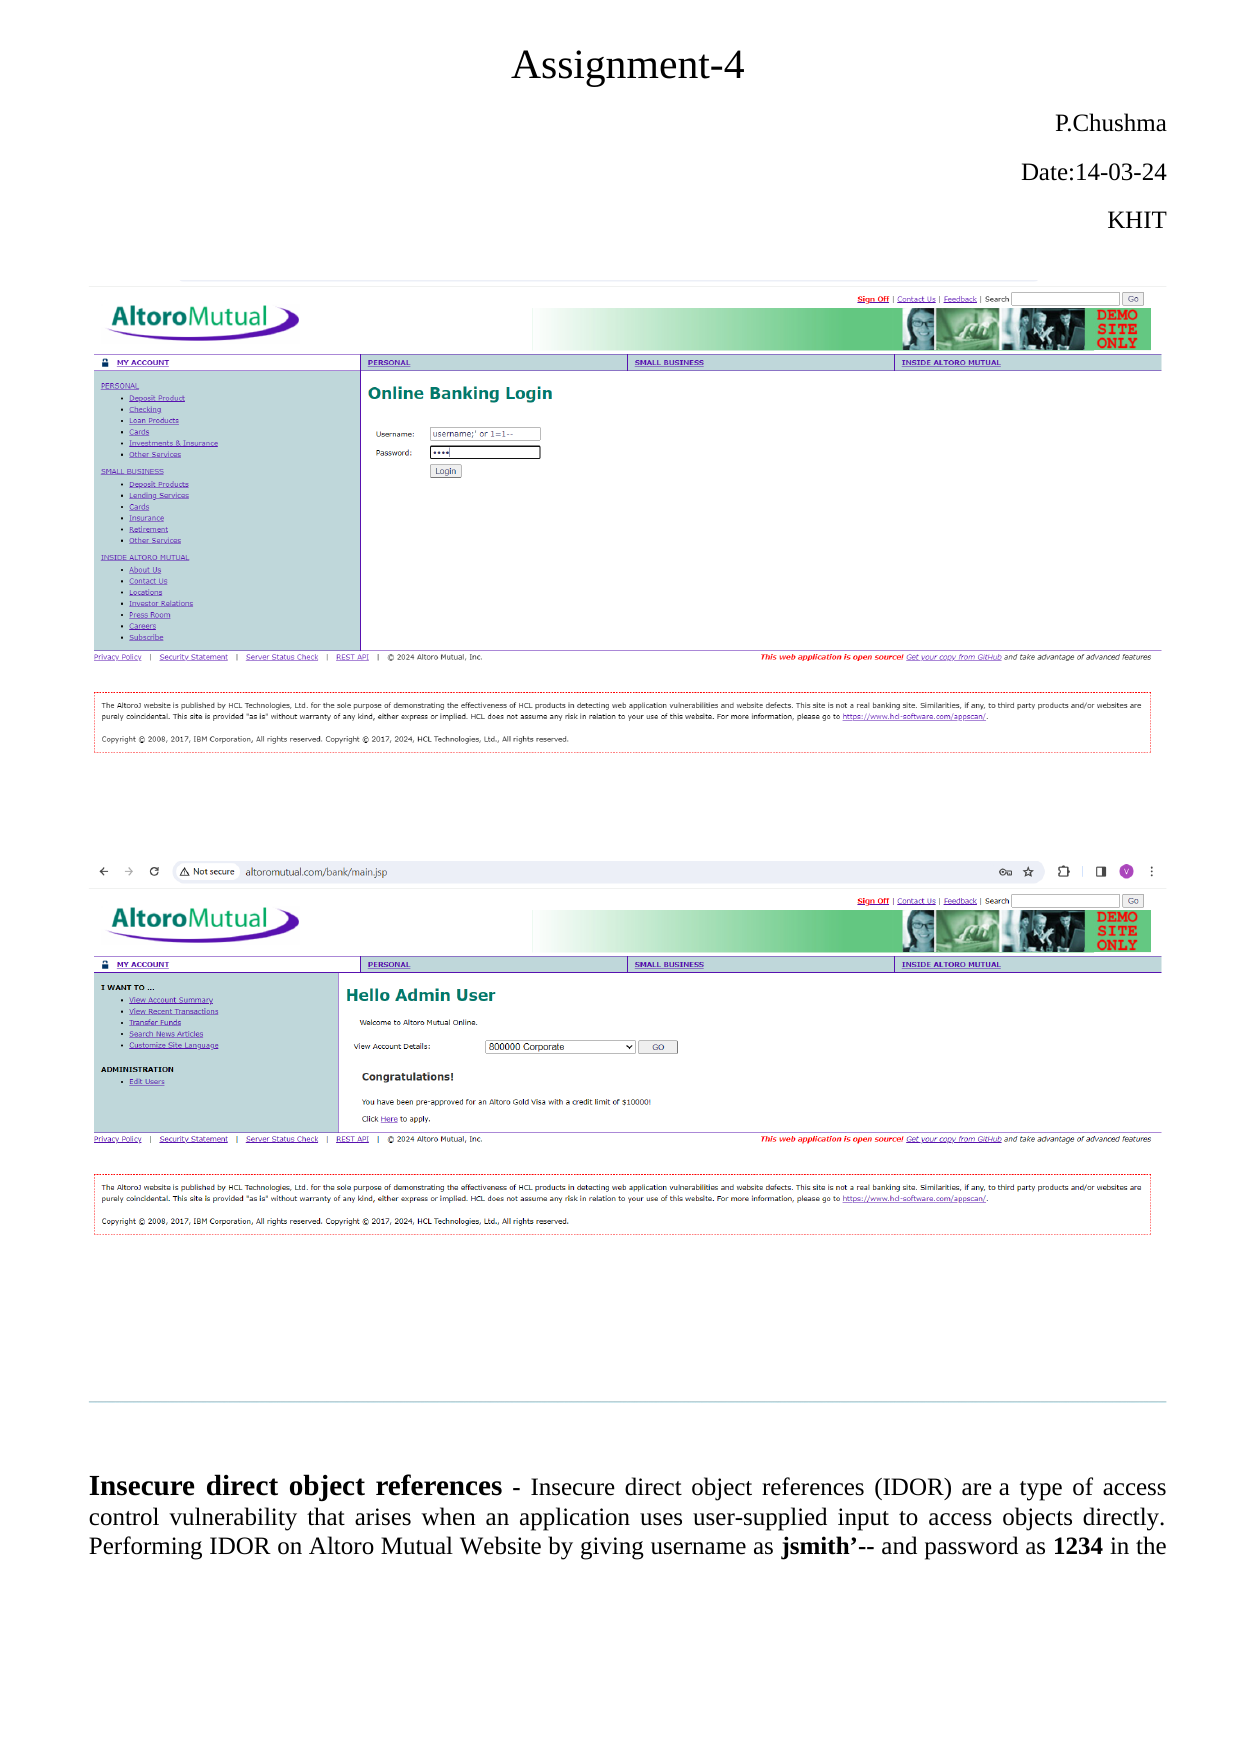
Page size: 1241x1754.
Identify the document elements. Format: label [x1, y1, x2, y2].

picture [88, 280, 1167, 796]
text [89, 1468, 1167, 1559]
picture [88, 861, 1167, 1403]
